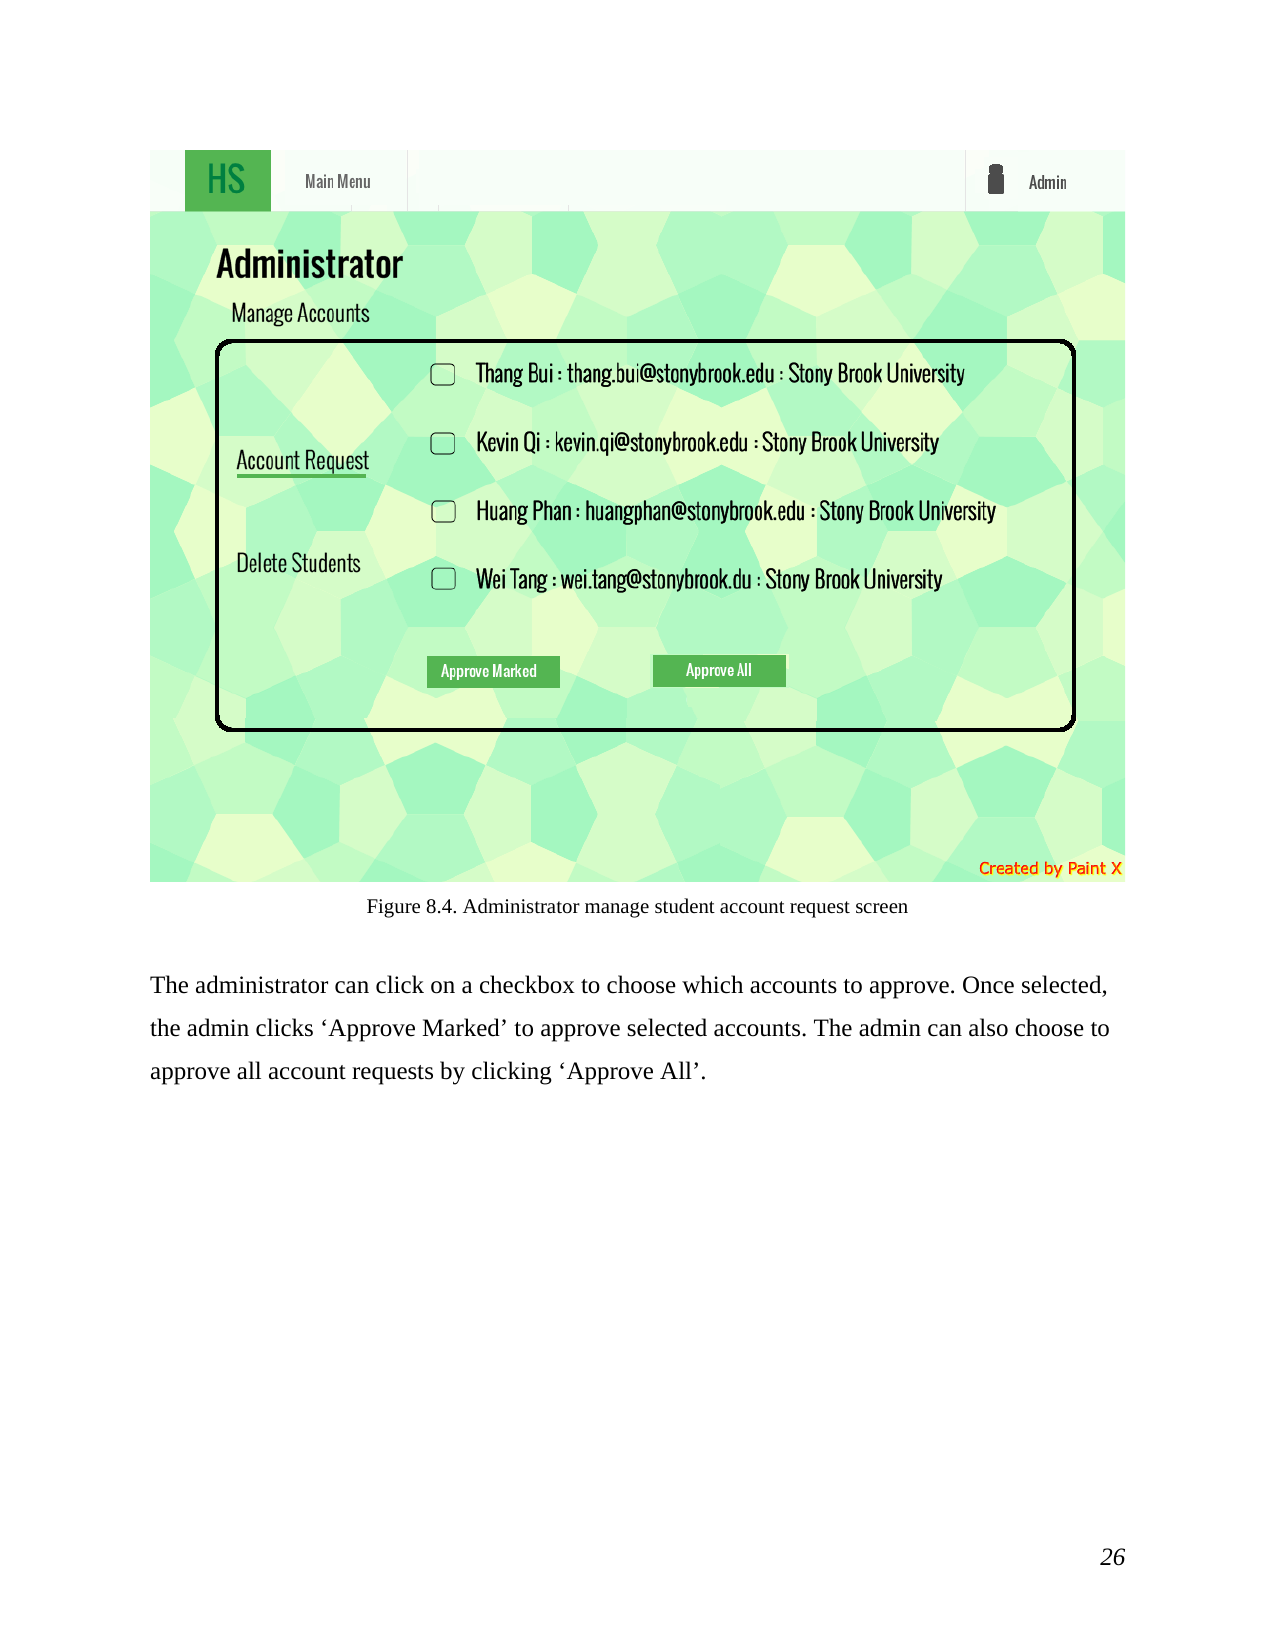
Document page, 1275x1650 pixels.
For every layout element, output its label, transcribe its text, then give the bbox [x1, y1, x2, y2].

text Figure 8.4. Administrator manage student account request screen [150, 894, 1125, 918]
text The administrator can click on a checkbox to choose which accounts to approve. Once selected, the admin clicks ‘Approve Marked’ to approve selected accounts. The admin can also choose to approve all account requests by clicking ‘Approve All’. [150, 970, 1125, 1085]
picture [150, 150, 1125, 882]
